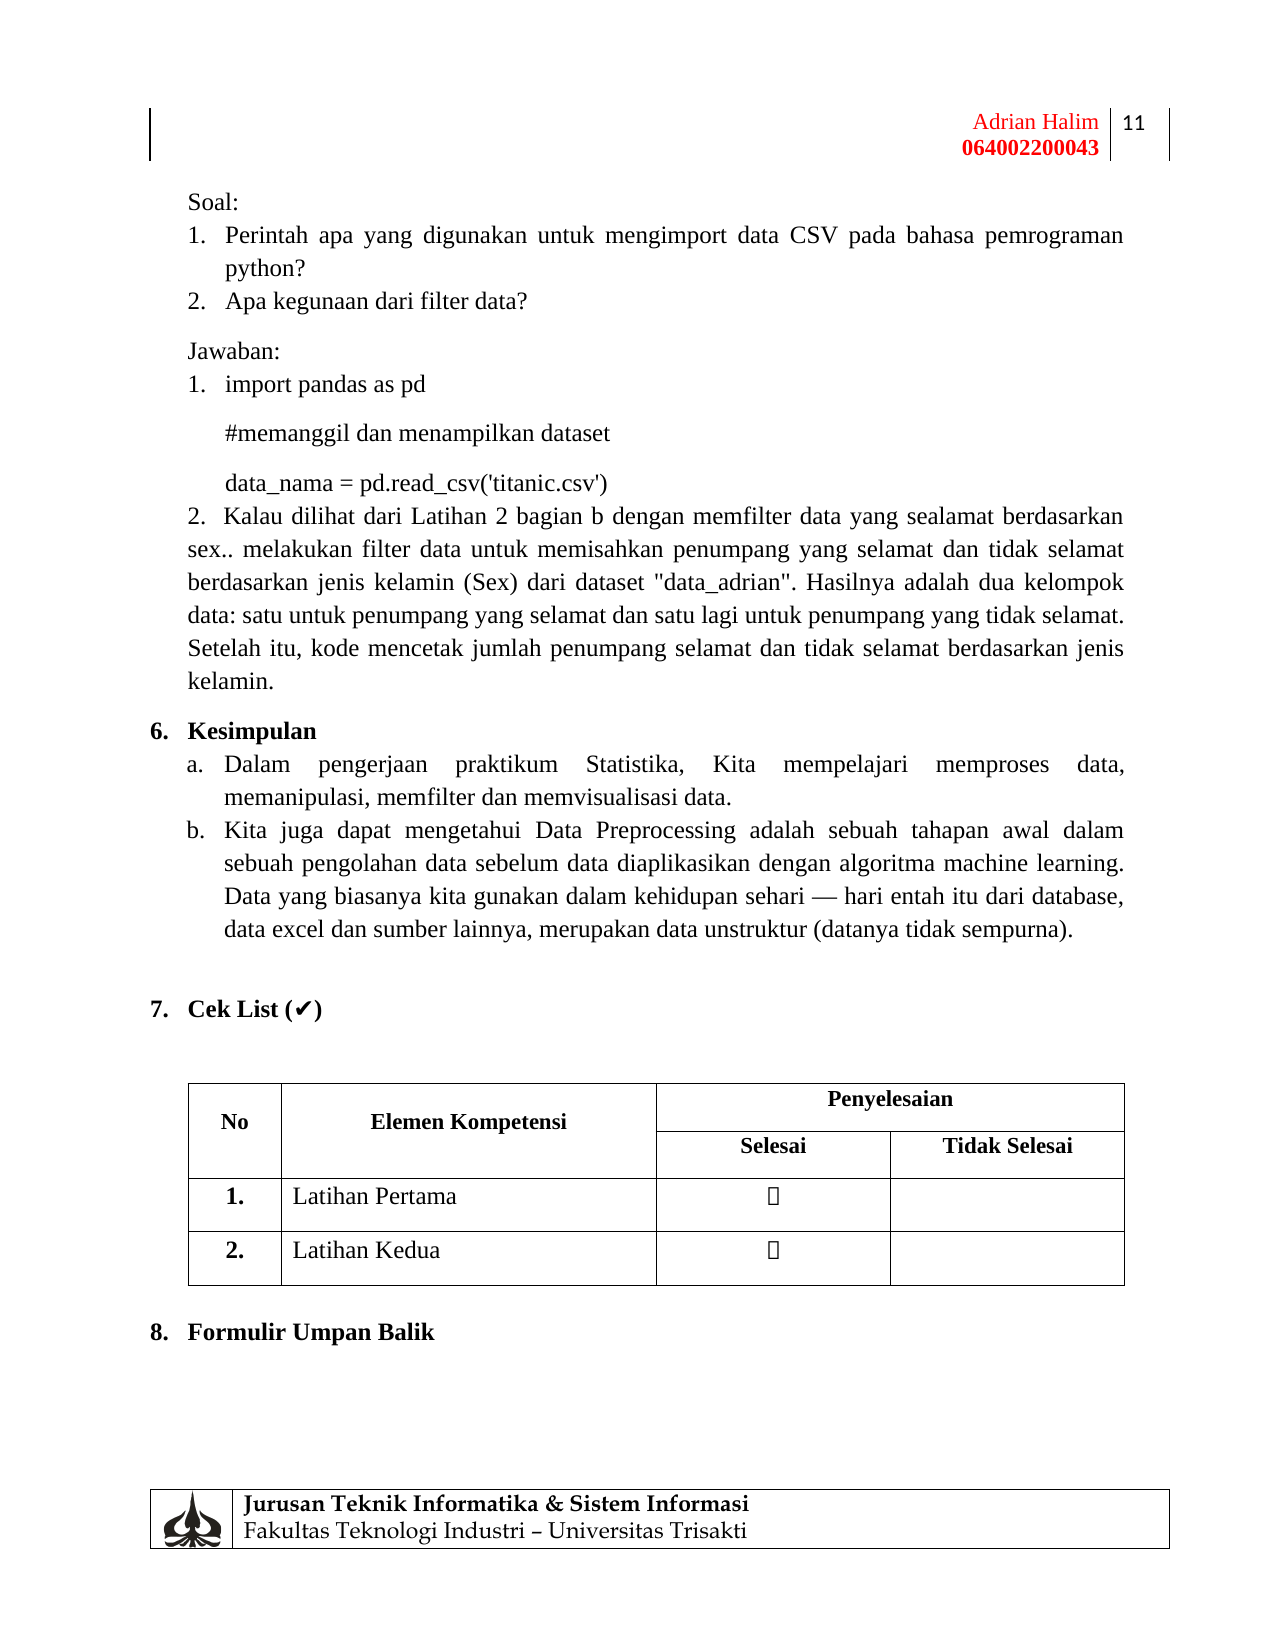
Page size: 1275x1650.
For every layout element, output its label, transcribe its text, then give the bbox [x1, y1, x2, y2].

text #memanggil dan menampilkan dataset [187, 418, 1125, 447]
list Apa kegunaan dari filter data? [187, 286, 1125, 315]
table_cell Tidak Selesai [891, 1132, 1124, 1177]
table_cell [891, 1232, 1124, 1285]
text 2. Kalau dilihat dari Latihan 2 bagian b dengan memfilter data yang sealamat berdasarkan sex.. melakukan filter data untuk memisahkan penumpang yang selamat dan tidak selamat berdasarkan jenis kelamin (Sex) dari dataset "data_adrian". Hasilnya adalah dua kelompok data: satu untuk penumpang yang selamat dan satu lagi untuk penumpang yang tidak selamat. Setelah itu, kode mencetak jumlah penumpang selamat dan tidak selamat berdasarkan jenis kelamin. [187, 501, 1125, 695]
table_cell 1. [189, 1179, 281, 1231]
text Soal: [187, 187, 1125, 216]
list Cek List (✔) [150, 980, 1125, 1031]
text data_nama = pd.read_csv('titanic.csv') [150, 468, 1125, 497]
text Jawaban: 1. import pandas as pd [187, 336, 1125, 398]
list Perintah apa yang digunakan untuk mengimport data CSV pada bahasa pemrograman python? [187, 220, 1125, 282]
list Formulir Umpan Balik [150, 1317, 1125, 1346]
list Kita juga dapat mengetahui Data Preprocessing adalah sebuah tahapan awal dalam sebuah pengolahan data sebelum data diaplikasikan dengan algoritma machine learning. Data yang biasanya kita gunakan dalam kehidupan sehari — hari entah itu dari database, data excel dan sumber lainnya, merupakan data unstruktur (datanya tidak sempurna). [186, 815, 1125, 943]
table_cell ✅ [657, 1232, 890, 1285]
table_header No [189, 1084, 281, 1177]
table_cell 2. [189, 1232, 281, 1285]
table_cell [891, 1179, 1124, 1231]
table_header Penyelesaian [657, 1084, 1124, 1131]
table_cell ✅ [657, 1179, 890, 1231]
table_header Elemen Kompetensi [282, 1084, 656, 1177]
table_cell Latihan Kedua [282, 1232, 656, 1285]
table_cell Latihan Pertama [282, 1179, 656, 1231]
table_cell Selesai [657, 1132, 890, 1177]
picture [163, 1489, 222, 1548]
list Kesimpulan [150, 716, 1125, 745]
list Dalam pengerjaan praktikum Statistika, Kita mempelajari memproses data, memanipulasi, memfilter dan memvisualisasi data. [186, 749, 1125, 811]
